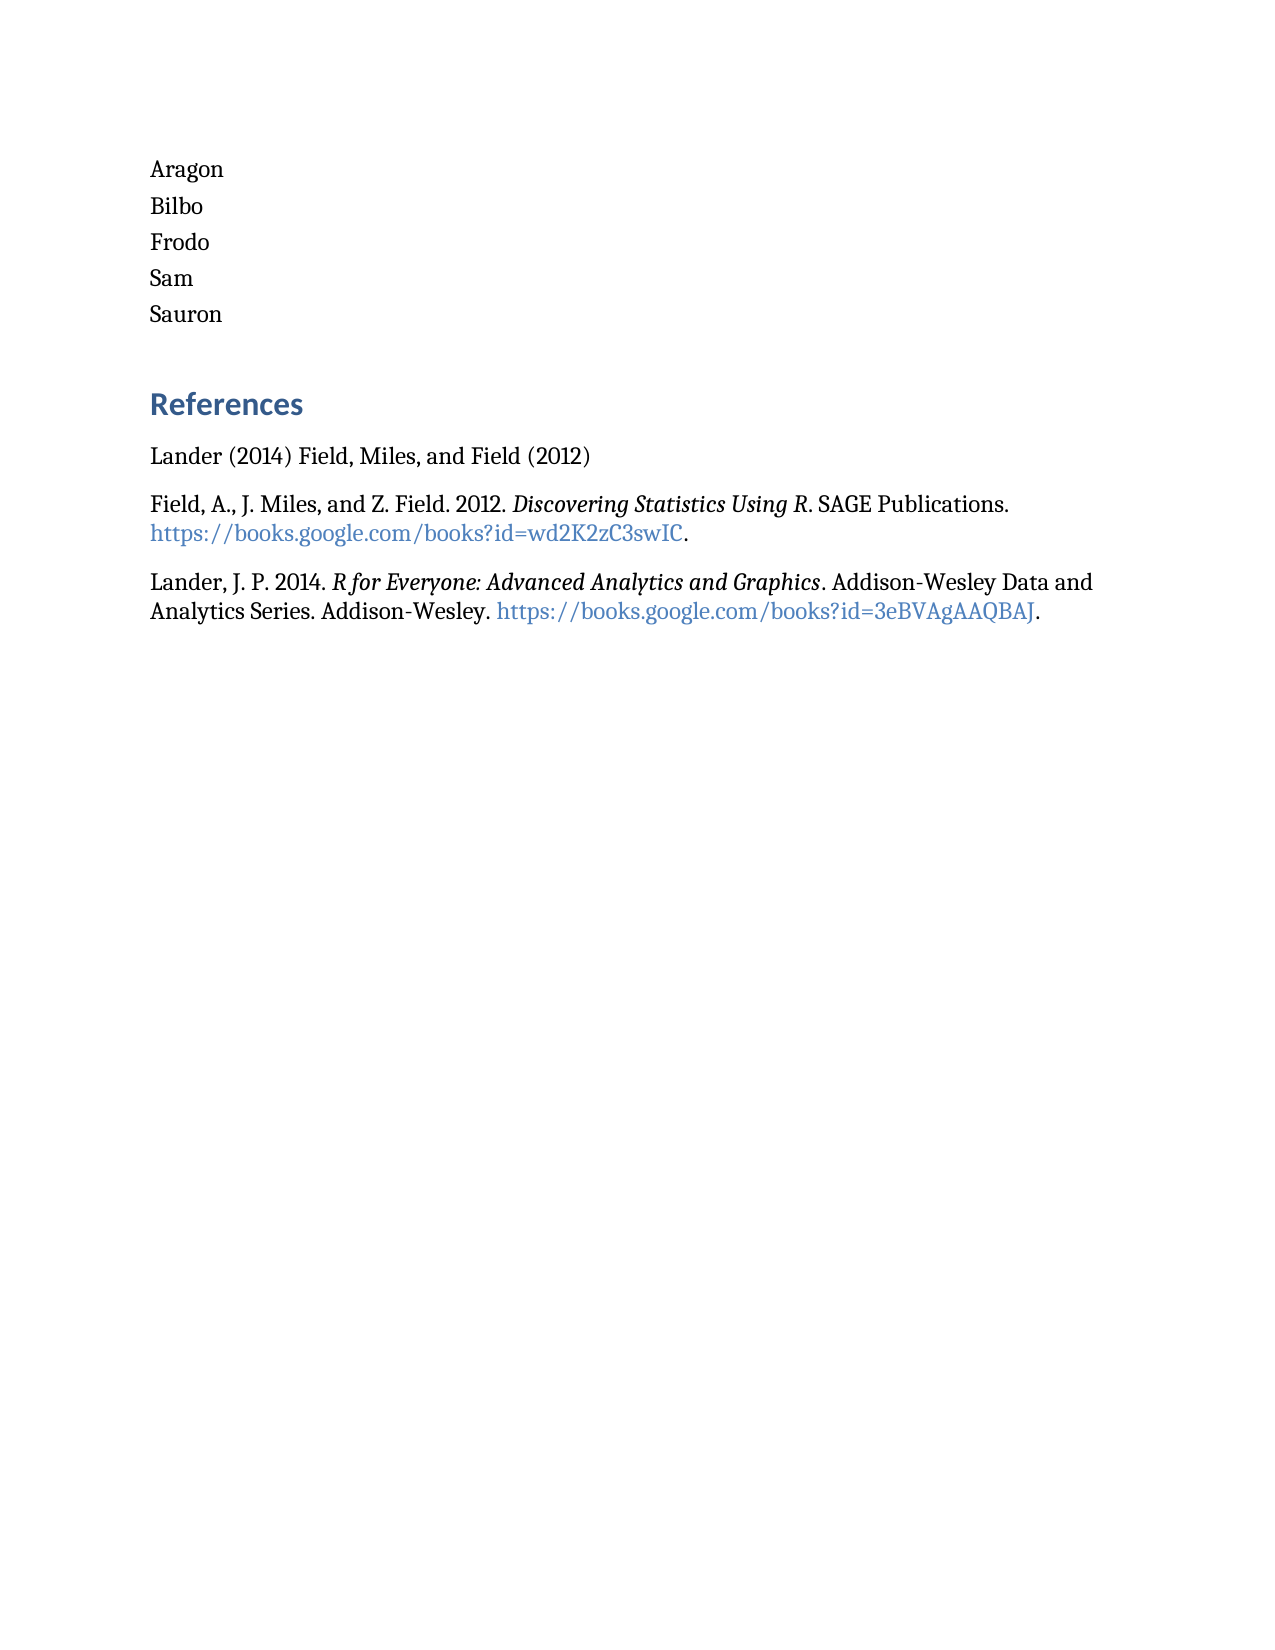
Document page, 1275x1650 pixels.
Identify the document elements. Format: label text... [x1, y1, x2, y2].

text Lander (2014) Field, Miles, and Field (2012) [150, 442, 1125, 471]
text Field, A., J. Miles, and Z. Field. 2012. Discovering Statistics Using R. SAGE Publications. https://books.google.com/books?id=wd2K2zC3swIC. [150, 490, 1125, 547]
table_cell Aragon [139, 150, 1275, 188]
table_cell Bilbo [139, 188, 1275, 224]
subtitle References [150, 383, 1125, 423]
text Lander, J. P. 2014. R for Everyone: Advanced Analytics and Graphics. Addison-Wesley Data and Analytics Series. Addison-Wesley. https://books.google.com/books?id=3eBVAgAAQBAJ. [150, 568, 1125, 626]
table_cell Sam [139, 260, 1275, 297]
table_cell Frodo [139, 224, 1275, 260]
table_cell Sauron [139, 297, 1275, 333]
